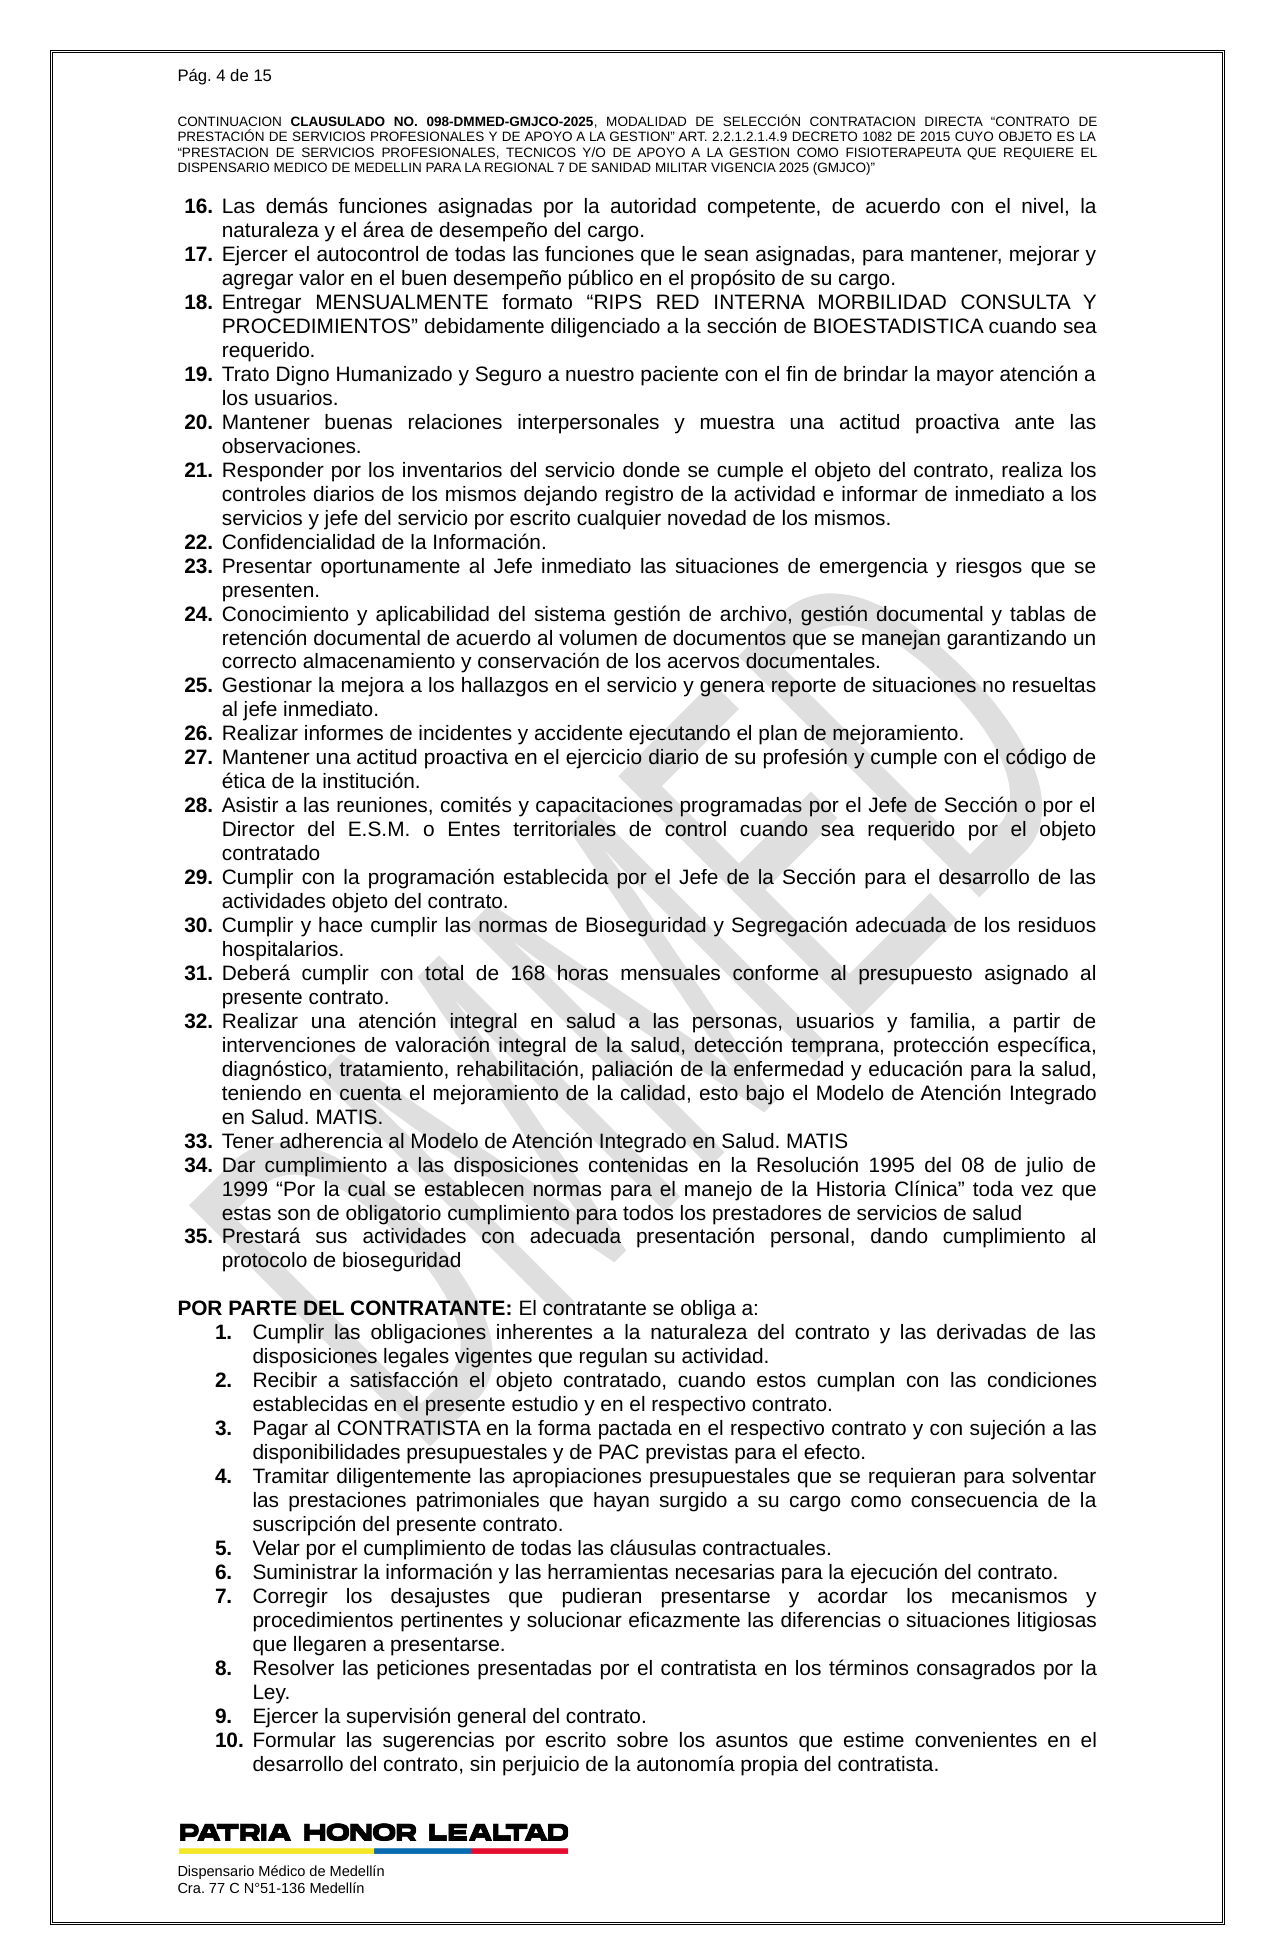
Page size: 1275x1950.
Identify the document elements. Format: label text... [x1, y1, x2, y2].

list Las demás funciones asignadas por la autoridad competente, de acuerdo con el nivel, la naturaleza y el área de desempeño del cargo. [184, 194, 1098, 242]
list Responder por los inventarios del servicio donde se cumple el objeto del contrato, realiza los controles diarios de los mismos dejando registro de la actividad e informar de inmediato a los servicios y jefe del servicio por escrito cualquier novedad de los mismos. [184, 458, 1098, 529]
list Presentar oportunamente al Jefe inmediato las situaciones de emergencia y riesgos que se presenten. [184, 553, 1098, 601]
list Formular las sugerencias por escrito sobre los asuntos que estime convenientes en el desarrollo del contrato, sin perjuicio de la autonomía propia del contratista. [215, 1727, 1098, 1775]
list Ejercer el autocontrol de todas las funciones que le sean asignadas, para mantener, mejorar y agregar valor en el buen desempeño público en el propósito de su cargo. [184, 242, 1098, 290]
list Realizar informes de incidentes y accidente ejecutando el plan de mejoramiento. [184, 721, 1098, 745]
list Pagar al CONTRATISTA en la forma pactada en el respectivo contrato y con sujeción a las disponibilidades presupuestales y de PAC previstas para el efecto. [215, 1416, 1098, 1464]
list Confidencialidad de la Información. [184, 529, 1098, 553]
picture [179, 1823, 569, 1854]
list Entregar MENSUALMENTE formato “RIPS RED INTERNA MORBILIDAD CONSULTA Y PROCEDIMIENTOS” debidamente diligenciado a la sección de BIOESTADISTICA cuando sea requerido. [184, 290, 1098, 362]
list Cumplir con la programación establecida por el Jefe de la Sección para el desarrollo de las actividades objeto del contrato. [184, 865, 1098, 913]
list Prestará sus actividades con adecuada presentación personal, dando cumplimiento al protocolo de bioseguridad [184, 1224, 1098, 1272]
list Cumplir y hace cumplir las normas de Bioseguridad y Segregación adecuada de los residuos hospitalarios. [184, 913, 1098, 961]
list Ejercer la supervisión general del contrato. [215, 1703, 1098, 1727]
list Cumplir las obligaciones inherentes a la naturaleza del contrato y las derivadas de las disposiciones legales vigentes que regulan su actividad. [215, 1320, 1098, 1368]
list Tramitar diligentemente las apropiaciones presupuestales que se requieran para solventar las prestaciones patrimoniales que hayan surgido a su cargo como consecuencia de la suscripción del presente contrato. [215, 1464, 1098, 1536]
list Velar por el cumplimiento de todas las cláusulas contractuales. [215, 1536, 1098, 1560]
list Dar cumplimiento a las disposiciones contenidas en la Resolución 1995 del 08 de julio de 1999 “Por la cual se establecen normas para el manejo de la Historia Clínica” toda vez que estas son de obligatorio cumplimiento para todos los prestadores de servicios de salud [184, 1152, 1098, 1224]
list Deberá cumplir con total de 168 horas mensuales conforme al presupuesto asignado al presente contrato. [184, 961, 1098, 1009]
list Asistir a las reuniones, comités y capacitaciones programadas por el Jefe de Sección o por el Director del E.S.M. o Entes territoriales de control cuando sea requerido por el objeto contratado [184, 793, 1098, 865]
list Recibir a satisfacción el objeto contratado, cuando estos cumplan con las condiciones establecidas en el presente estudio y en el respectivo contrato. [215, 1368, 1098, 1416]
list Suministrar la información y las herramientas necesarias para la ejecución del contrato. [215, 1560, 1098, 1584]
list Conocimiento y aplicabilidad del sistema gestión de archivo, gestión documental y tablas de retención documental de acuerdo al volumen de documentos que se manejan garantizando un correcto almacenamiento y conservación de los acervos documentales. [184, 601, 1098, 673]
list Resolver las peticiones presentadas por el contratista en los términos consagrados por la Ley. [215, 1656, 1098, 1703]
list Tener adherencia al Modelo de Atención Integrado en Salud. MATIS [184, 1128, 1098, 1152]
list Mantener buenas relaciones interpersonales y muestra una actitud proactiva ante las observaciones. [184, 410, 1098, 458]
list Realizar una atención integral en salud a las personas, usuarios y familia, a partir de intervenciones de valoración integral de la salud, detección temprana, protección específica, diagnóstico, tratamiento, rehabilitación, paliación de la enfermedad y educación para la salud, teniendo en cuenta el mejoramiento de la calidad, esto bajo el Modelo de Atención Integrado en Salud. MATIS. [184, 1009, 1098, 1128]
text POR PARTE DEL CONTRATANTE: El contratante se obliga a: [177, 1296, 1098, 1320]
list Mantener una actitud proactiva en el ejercicio diario de su profesión y cumple con el código de ética de la institución. [184, 745, 1098, 793]
list Trato Digno Humanizado y Seguro a nuestro paciente con el fin de brindar la mayor atención a los usuarios. [184, 362, 1098, 410]
list Corregir los desajustes que pudieran presentarse y acordar los mecanismos y procedimientos pertinentes y solucionar eficazmente las diferencias o situaciones litigiosas que llegaren a presentarse. [215, 1584, 1098, 1656]
list Gestionar la mejora a los hallazgos en el servicio y genera reporte de situaciones no resueltas al jefe inmediato. [184, 673, 1098, 721]
